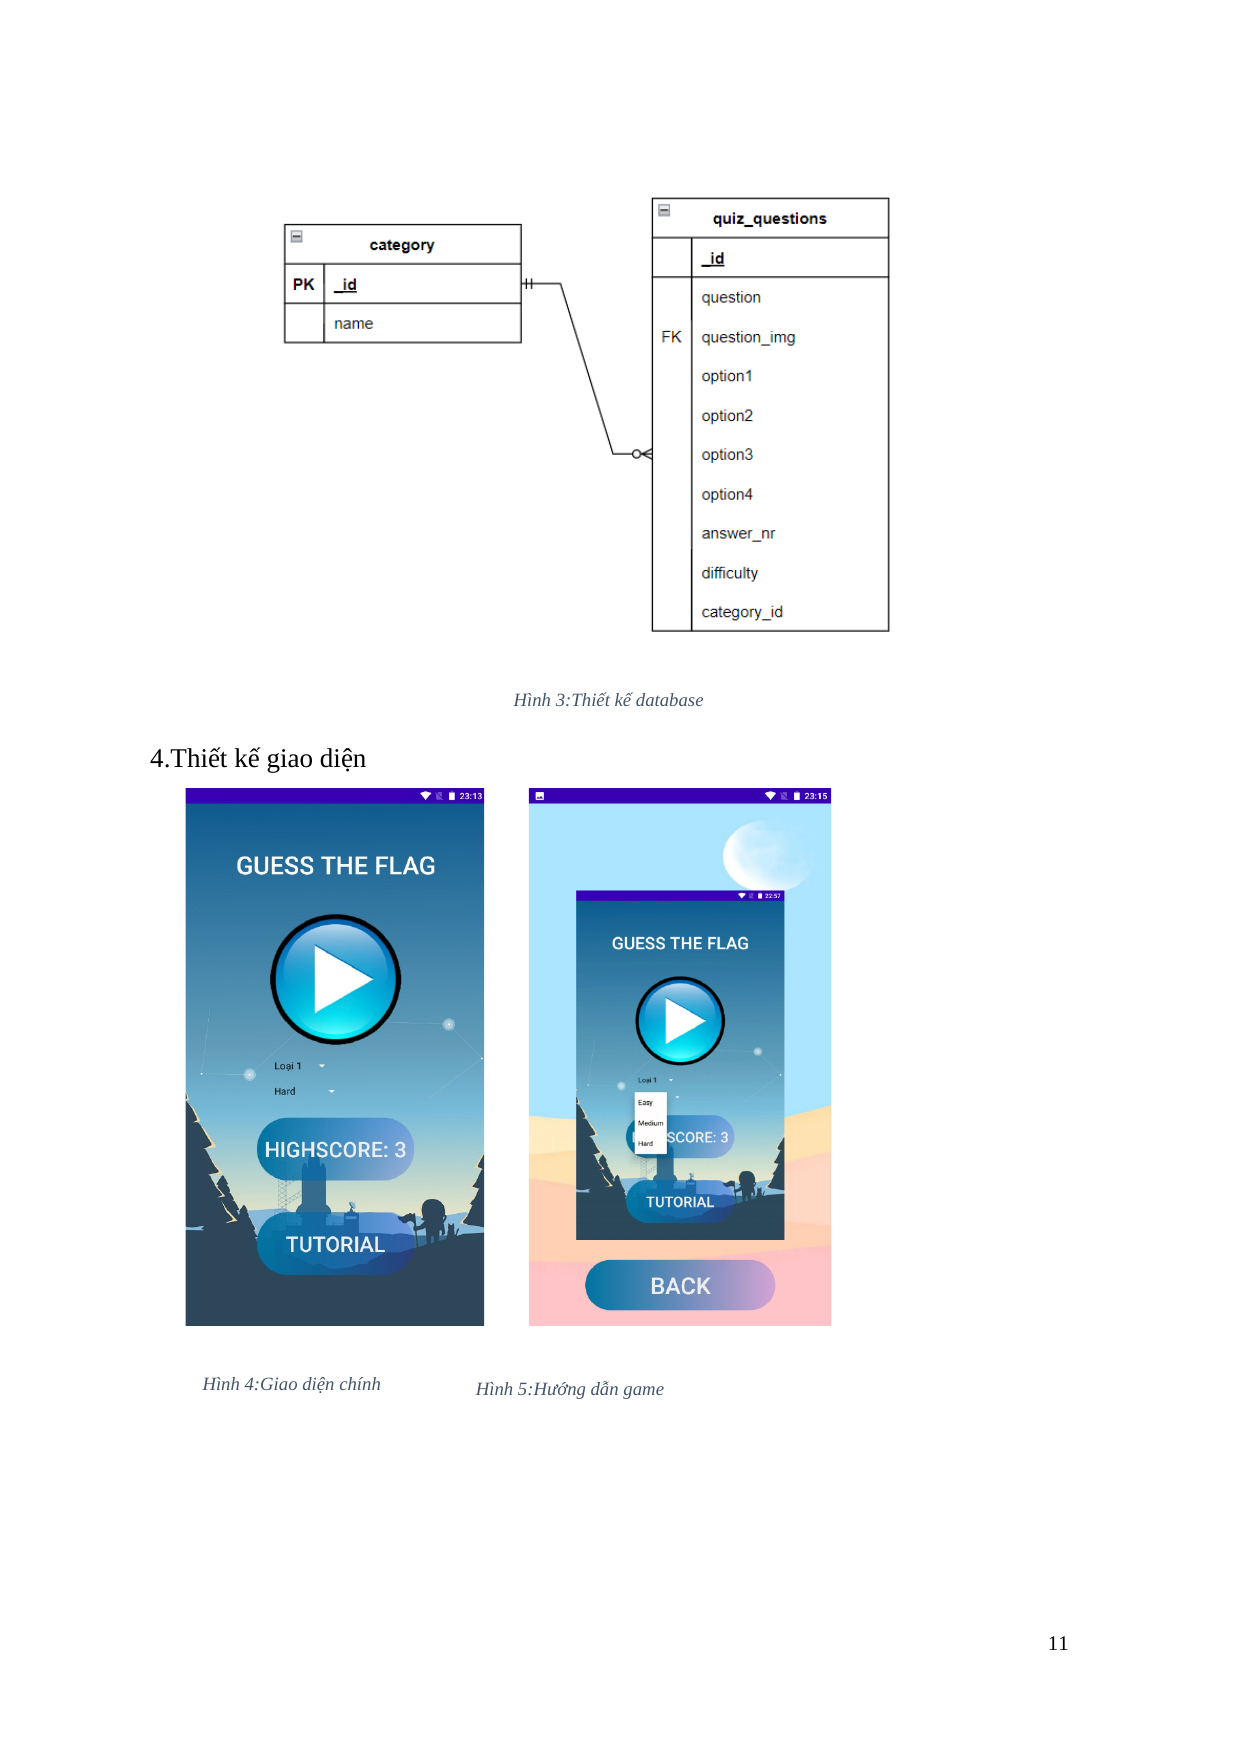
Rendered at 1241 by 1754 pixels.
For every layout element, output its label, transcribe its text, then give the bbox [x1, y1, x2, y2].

picture [528, 788, 831, 1326]
picture [254, 118, 965, 677]
text Hình 5:Hướng dẫn game [150, 1377, 1068, 1399]
text Hình 3:Thiết kế database [150, 689, 1068, 710]
subtitle 4.Thiết kế giao diện [150, 742, 1068, 773]
picture [184, 788, 484, 1323]
